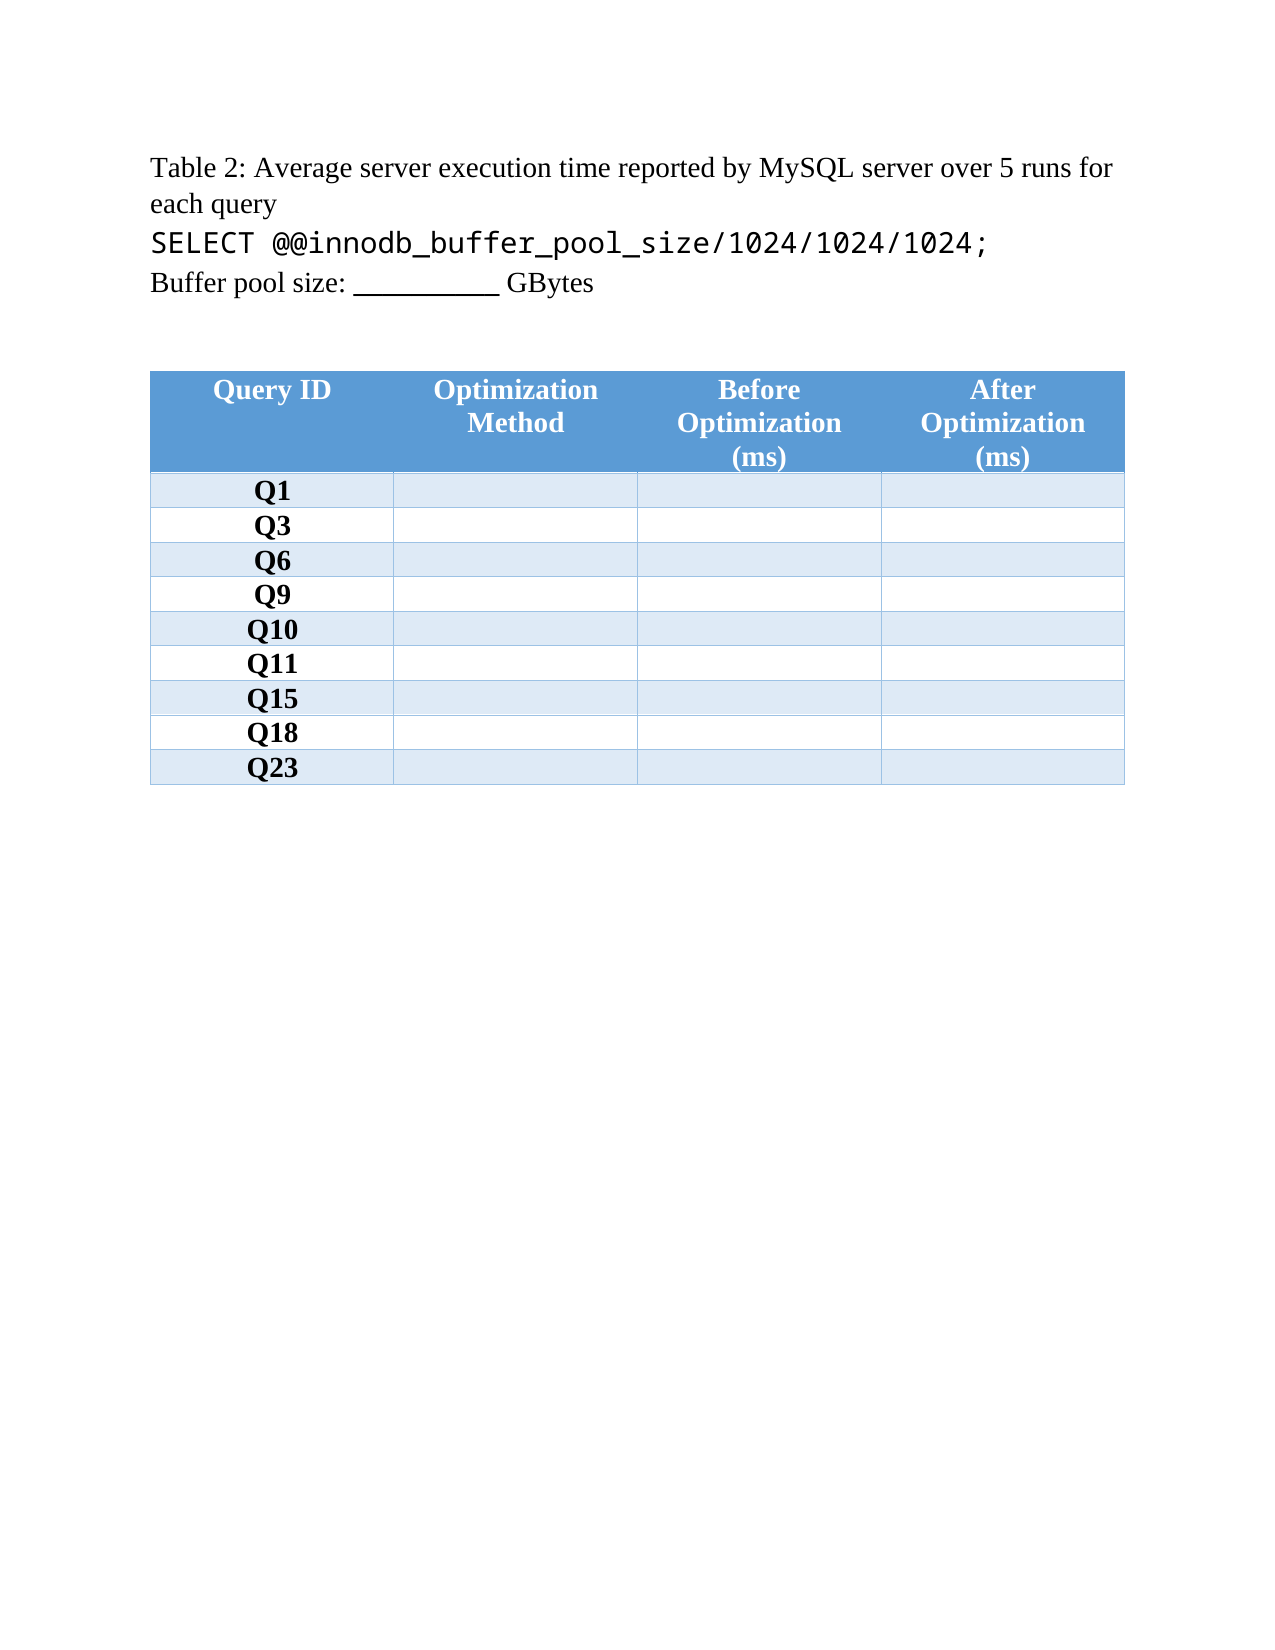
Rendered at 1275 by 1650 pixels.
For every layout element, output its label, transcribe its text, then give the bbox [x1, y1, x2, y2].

table_cell Q15 [151, 681, 393, 714]
table_cell [638, 543, 881, 576]
table_cell [394, 543, 637, 576]
table_cell [882, 577, 1124, 611]
table_cell [882, 646, 1124, 680]
table_cell [638, 750, 881, 784]
table_cell Q18 [151, 716, 393, 749]
table_cell [882, 612, 1124, 645]
table_cell [882, 474, 1124, 507]
table_cell Q1 [151, 474, 393, 507]
table_header Before Optimization (ms) [638, 372, 881, 472]
table_cell [638, 577, 881, 611]
table_cell Q10 [151, 612, 393, 645]
table_cell [638, 612, 881, 645]
table_cell Q6 [151, 543, 393, 576]
table_cell [638, 474, 881, 507]
table_cell [394, 681, 637, 714]
table_header Optimization Method [394, 372, 637, 472]
table_cell [394, 646, 637, 680]
table_cell [638, 681, 881, 714]
table_cell [394, 508, 637, 542]
table_header Query ID [151, 372, 393, 472]
table_cell [882, 750, 1124, 784]
table_cell Q9 [151, 577, 393, 611]
table_cell Q23 [151, 750, 393, 784]
table_cell [882, 508, 1124, 542]
table_cell [394, 612, 637, 645]
table_cell Q3 [151, 508, 393, 542]
table_cell [882, 716, 1124, 749]
table_cell [882, 543, 1124, 576]
table_cell [394, 750, 637, 784]
table_cell [394, 716, 637, 749]
table_header After Optimization (ms) [882, 372, 1124, 472]
table_cell Q11 [151, 646, 393, 680]
table_cell [394, 577, 637, 611]
table_cell [394, 474, 637, 507]
table_cell [638, 716, 881, 749]
table_cell [638, 508, 881, 542]
table_cell [638, 646, 881, 680]
table_cell [882, 681, 1124, 714]
text Table 2: Average server execution time reported by MySQL server over 5 runs for each query SELECT @@innodb_buffer_pool_size/1024/1024/1024; Buffer pool size: __________ GBytes [150, 150, 1125, 299]
